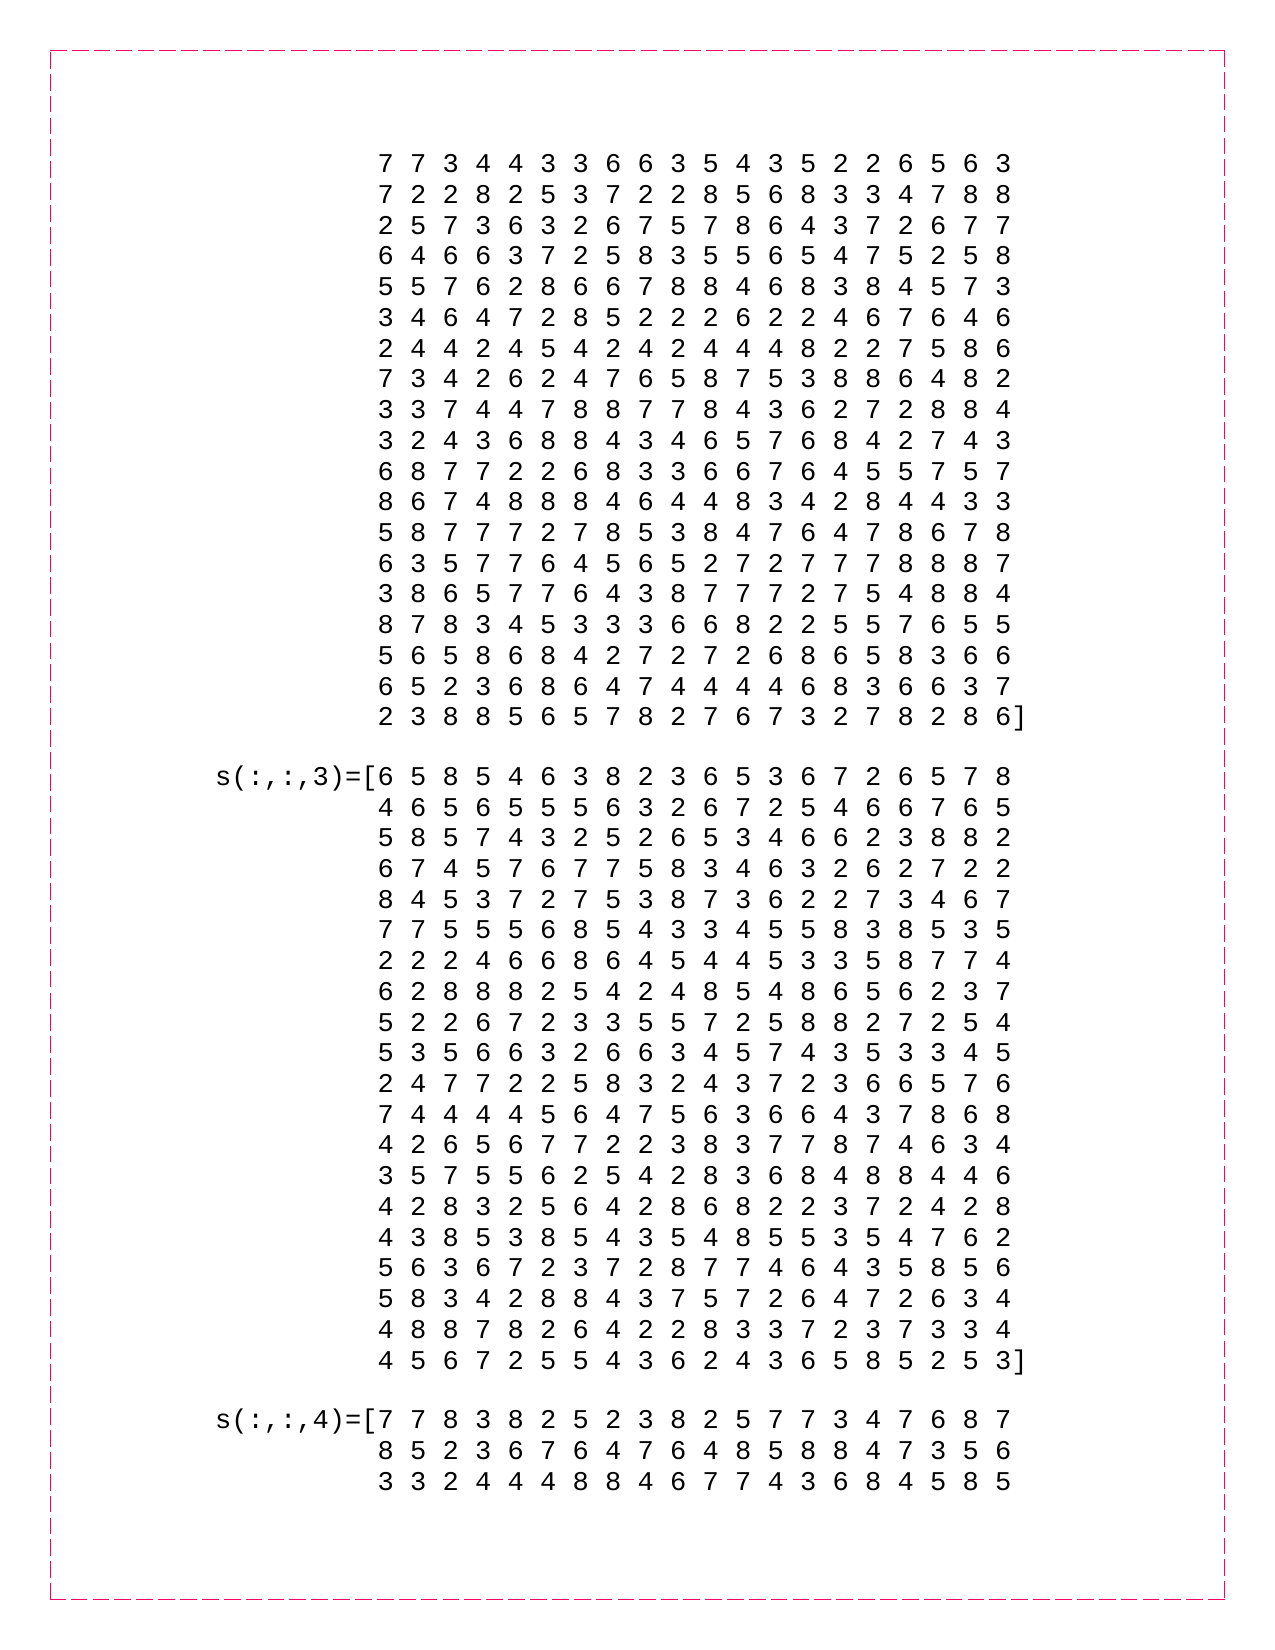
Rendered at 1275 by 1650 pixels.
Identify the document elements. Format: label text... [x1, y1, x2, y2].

text 2 4 4 2 4 5 4 2 4 2 4 4 4 8 2 2 7 5 8 6 [150, 334, 1125, 365]
text 5 6 5 8 6 8 4 2 7 2 7 2 6 8 6 5 8 3 6 6 [150, 642, 1125, 672]
text 2 5 7 3 6 3 2 6 7 5 7 8 6 4 3 7 2 6 7 7 [150, 211, 1125, 242]
text 7 2 2 8 2 5 3 7 2 2 8 5 6 8 3 3 4 7 8 8 [150, 181, 1125, 211]
text 4 2 8 3 2 5 6 4 2 8 6 8 2 2 3 7 2 4 2 8 [150, 1193, 1125, 1223]
text 3 8 6 5 7 7 6 4 3 8 7 7 7 2 7 5 4 8 8 4 [150, 580, 1125, 611]
text 3 5 7 5 5 6 2 5 4 2 8 3 6 8 4 8 8 4 4 6 [150, 1162, 1125, 1193]
text 8 5 2 3 6 7 6 4 7 6 4 8 5 8 8 4 7 3 5 6 [150, 1437, 1125, 1467]
text 6 3 5 7 7 6 4 5 6 5 2 7 2 7 7 7 8 8 8 7 [150, 549, 1125, 580]
text 3 3 2 4 4 4 8 8 4 6 7 7 4 3 6 8 4 5 8 5 [150, 1467, 1125, 1498]
text 4 6 5 6 5 5 5 6 3 2 6 7 2 5 4 6 6 7 6 5 [150, 793, 1125, 824]
text s(:,:,3)=[6 5 8 5 4 6 3 8 2 3 6 5 3 6 7 2 6 5 7 8 [150, 763, 1125, 793]
text 5 2 2 6 7 2 3 3 5 5 7 2 5 8 8 2 7 2 5 4 [150, 1008, 1125, 1039]
text 3 2 4 3 6 8 8 4 3 4 6 5 7 6 8 4 2 7 4 3 [150, 427, 1125, 457]
text 7 3 4 2 6 2 4 7 6 5 8 7 5 3 8 8 6 4 8 2 [150, 365, 1125, 396]
text 5 8 7 7 7 2 7 8 5 3 8 4 7 6 4 7 8 6 7 8 [150, 519, 1125, 549]
text 7 7 3 4 4 3 3 6 6 3 5 4 3 5 2 2 6 5 6 3 [150, 150, 1125, 181]
text 6 8 7 7 2 2 6 8 3 3 6 6 7 6 4 5 5 7 5 7 [150, 457, 1125, 488]
text 5 6 3 6 7 2 3 7 2 8 7 7 4 6 4 3 5 8 5 6 [150, 1254, 1125, 1285]
text 2 2 2 4 6 6 8 6 4 5 4 4 5 3 3 5 8 7 7 4 [150, 947, 1125, 978]
text 5 8 5 7 4 3 2 5 2 6 5 3 4 6 6 2 3 8 8 2 [150, 824, 1125, 855]
text 6 2 8 8 8 2 5 4 2 4 8 5 4 8 6 5 6 2 3 7 [150, 978, 1125, 1008]
text 5 3 5 6 6 3 2 6 6 3 4 5 7 4 3 5 3 3 4 5 [150, 1039, 1125, 1070]
text 6 5 2 3 6 8 6 4 7 4 4 4 4 6 8 3 6 6 3 7 [150, 672, 1125, 703]
text 4 5 6 7 2 5 5 4 3 6 2 4 3 6 5 8 5 2 5 3] [150, 1346, 1125, 1377]
text 7 4 4 4 4 5 6 4 7 5 6 3 6 6 4 3 7 8 6 8 [150, 1101, 1125, 1131]
text 7 7 5 5 5 6 8 5 4 3 3 4 5 5 8 3 8 5 3 5 [150, 916, 1125, 947]
text 4 2 6 5 6 7 7 2 2 3 8 3 7 7 8 7 4 6 3 4 [150, 1131, 1125, 1162]
text 4 3 8 5 3 8 5 4 3 5 4 8 5 5 3 5 4 7 6 2 [150, 1223, 1125, 1254]
text 5 8 3 4 2 8 8 4 3 7 5 7 2 6 4 7 2 6 3 4 [150, 1285, 1125, 1316]
text 6 4 6 6 3 7 2 5 8 3 5 5 6 5 4 7 5 2 5 8 [150, 242, 1125, 273]
text 8 7 8 3 4 5 3 3 3 6 6 8 2 2 5 5 7 6 5 5 [150, 611, 1125, 642]
text 3 4 6 4 7 2 8 5 2 2 2 6 2 2 4 6 7 6 4 6 [150, 304, 1125, 334]
text 6 7 4 5 7 6 7 7 5 8 3 4 6 3 2 6 2 7 2 2 [150, 855, 1125, 886]
text 8 6 7 4 8 8 8 4 6 4 4 8 3 4 2 8 4 4 3 3 [150, 488, 1125, 519]
text 8 4 5 3 7 2 7 5 3 8 7 3 6 2 2 7 3 4 6 7 [150, 886, 1125, 916]
text 2 4 7 7 2 2 5 8 3 2 4 3 7 2 3 6 6 5 7 6 [150, 1070, 1125, 1101]
text 4 8 8 7 8 2 6 4 2 2 8 3 3 7 2 3 7 3 3 4 [150, 1316, 1125, 1346]
text s(:,:,4)=[7 7 8 3 8 2 5 2 3 8 2 5 7 7 3 4 7 6 8 7 [150, 1406, 1125, 1437]
text 2 3 8 8 5 6 5 7 8 2 7 6 7 3 2 7 8 2 8 6] [150, 703, 1125, 734]
text 5 5 7 6 2 8 6 6 7 8 8 4 6 8 3 8 4 5 7 3 [150, 273, 1125, 304]
text 3 3 7 4 4 7 8 8 7 7 8 4 3 6 2 7 2 8 8 4 [150, 396, 1125, 427]
